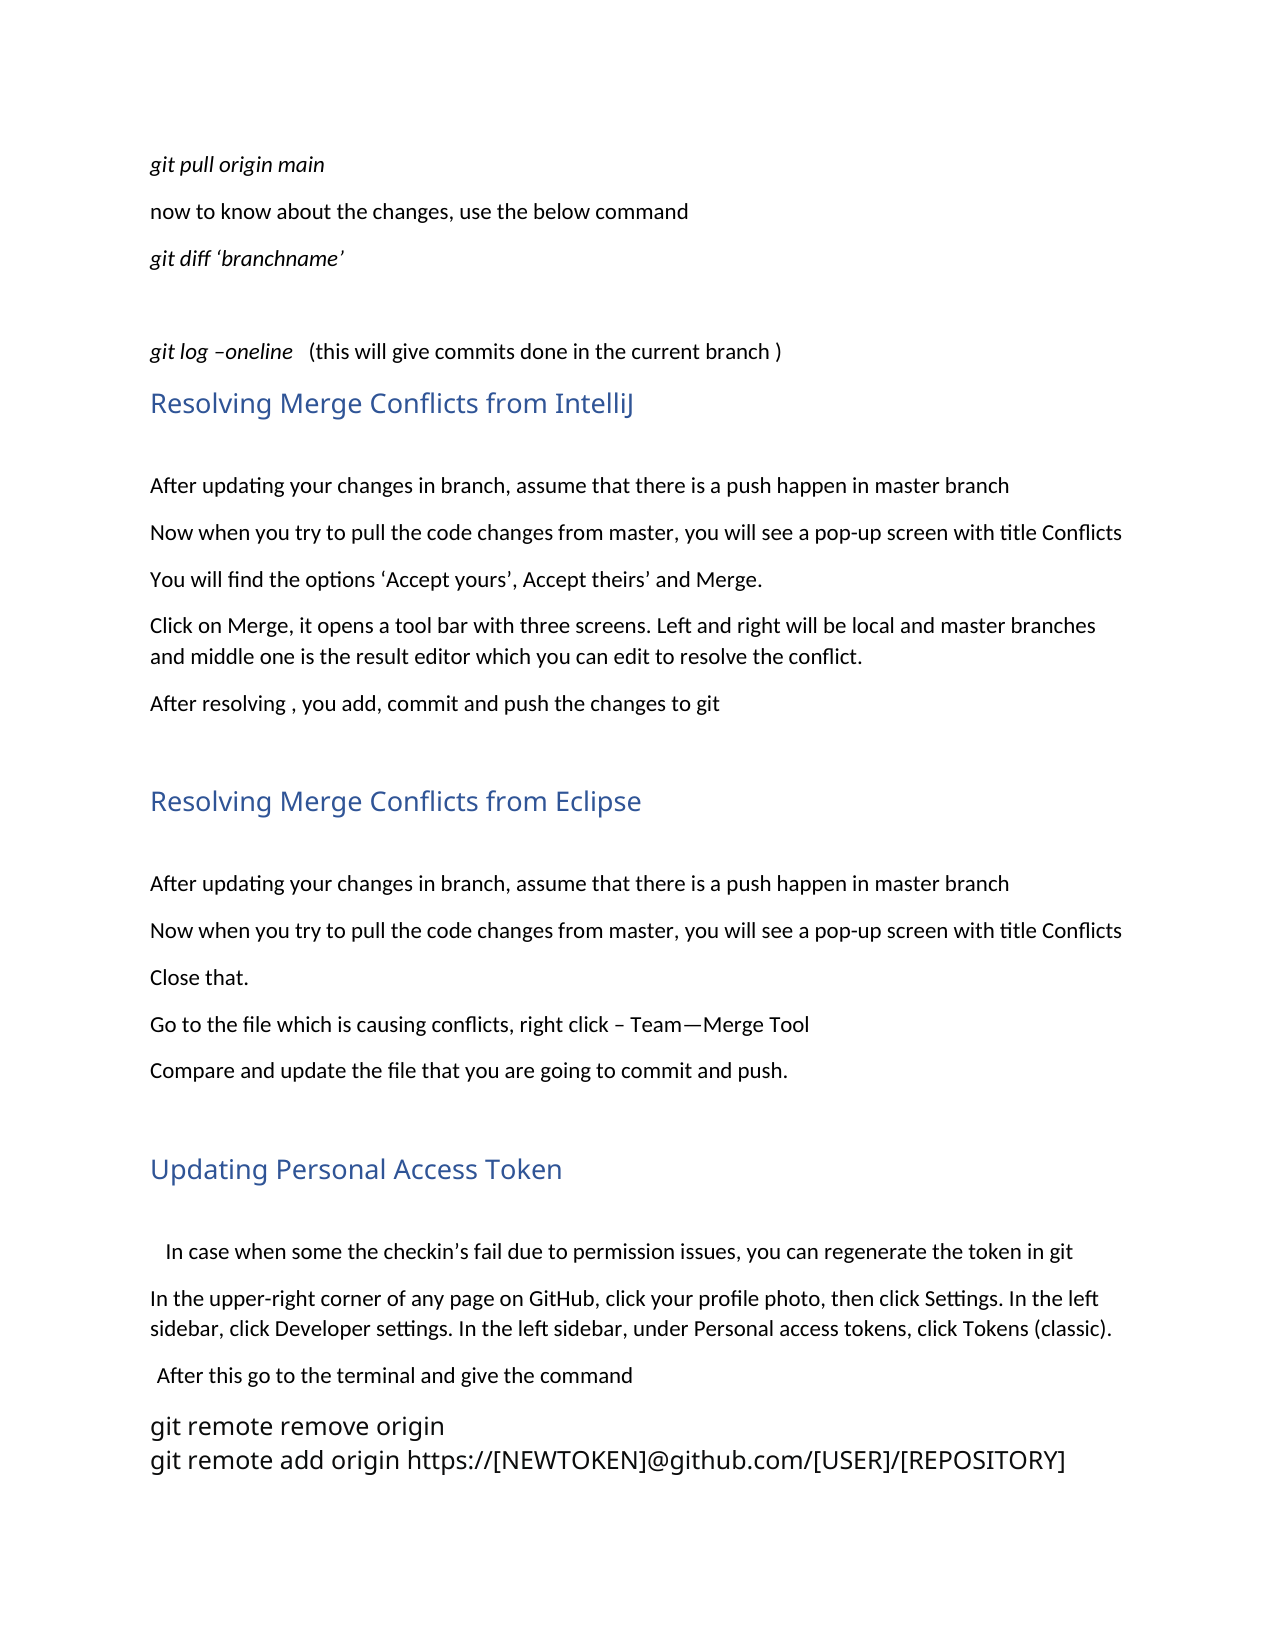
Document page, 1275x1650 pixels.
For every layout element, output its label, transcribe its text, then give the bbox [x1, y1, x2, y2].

text Click on Merge, it opens a tool bar with three screens. Left and right will be local and master branches and middle one is the result editor which you can edit to resolve the conflict. [150, 612, 1125, 670]
text now to know about the changes, use the below command [150, 197, 1125, 225]
text After resolving , you add, commit and push the changes to git [150, 689, 1125, 717]
text In case when some the checkin’s fail due to permission issues, you can regenerate the token in git [150, 1237, 1125, 1265]
text Close that. [150, 963, 1125, 991]
text Now when you try to pull the code changes from master, you will see a pop-up screen with title Conflicts [150, 518, 1125, 546]
text In the upper-right corner of any page on GitHub, click your profile photo, then click Settings. In the left sidebar, click Developer settings. In the left sidebar, under Personal access tokens, click Tokens (classic). [150, 1284, 1125, 1342]
text After this go to the terminal and give the command [150, 1361, 1125, 1389]
subtitle Updating Personal Access Token [150, 1150, 1125, 1187]
text git remote add origin https://[NEWTOKEN]@github.com/[USER]/[REPOSITORY] [150, 1443, 1125, 1477]
subtitle Resolving Merge Conflicts from IntelliJ [150, 384, 1125, 421]
text You will find the options ‘Accept yours’, Accept theirs’ and Merge. [150, 565, 1125, 593]
text Go to the file which is causing conflicts, right click – Team—Merge Tool [150, 1010, 1125, 1038]
text git diff ‘branchname’ [150, 244, 1125, 272]
text Now when you try to pull the code changes from master, you will see a pop-up screen with title Conflicts [150, 916, 1125, 944]
text git remote remove origin [150, 1408, 1125, 1443]
subtitle Resolving Merge Conflicts from Eclipse [150, 782, 1125, 819]
text After updating your changes in branch, assume that there is a push happen in master branch [150, 471, 1125, 499]
text git pull origin main [150, 150, 1125, 178]
text After updating your changes in branch, assume that there is a push happen in master branch [150, 869, 1125, 897]
text Compare and update the file that you are going to commit and push. [150, 1057, 1125, 1085]
text git log –oneline (this will give commits done in the current branch ) [150, 337, 1125, 366]
